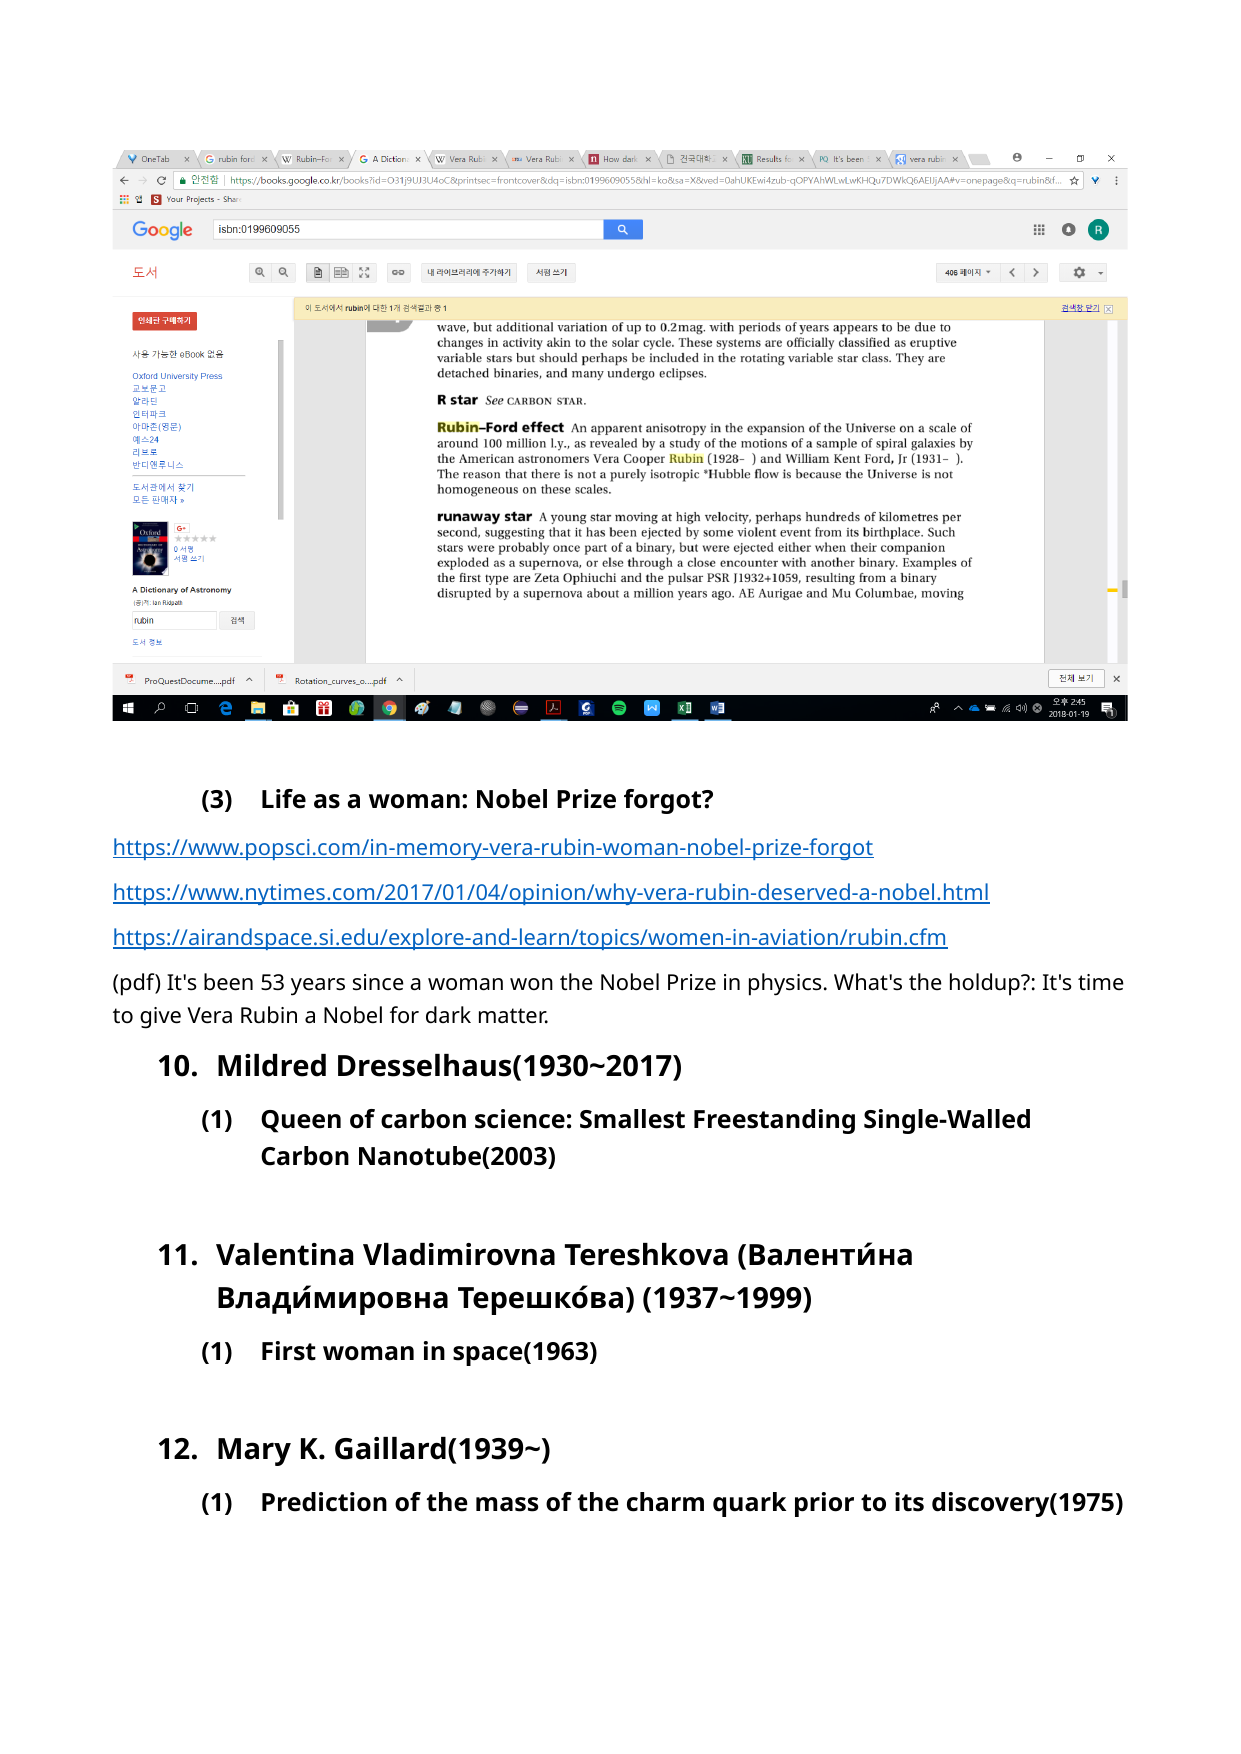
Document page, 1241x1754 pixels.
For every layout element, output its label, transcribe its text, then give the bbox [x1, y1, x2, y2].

picture [112, 150, 1128, 721]
subtitle Valentina Vladimirovna Tereshkova (Валенти́на Влади́мировна Терешко́ва) (1937~1999) [157, 1234, 1128, 1317]
subtitle Queen of carbon science: Smallest Freestanding Single-Walled Carbon Nanotube(2003) [201, 1101, 1128, 1173]
text https://www.nytimes.com/2017/01/04/opinion/why-vera-rubin-deserved-a-nobel.html [112, 877, 1128, 907]
subtitle First woman in space(1963) [201, 1333, 1128, 1368]
subtitle Mildred Dresselhaus(1930~2017) [157, 1045, 1128, 1085]
text (pdf) It's been 53 years since a woman won the Nobel Prize in physics. What's the holdup?: It's time to give Vera Rubin a Nobel for dark matter. [112, 967, 1128, 1030]
subtitle Mary K. Gaillard(1939~) [157, 1429, 1128, 1468]
text https://www.popsci.com/in-memory-vera-rubin-woman-nobel-prize-forgot [112, 832, 1128, 861]
subtitle Prediction of the mass of the charm quark prior to its discovery(1975) [201, 1485, 1128, 1519]
subtitle Life as a woman: Nobel Prize forgot? [201, 782, 1128, 816]
text https://airandspace.si.edu/explore-and-learn/topics/women-in-aviation/rubin.cfm [112, 922, 1128, 952]
